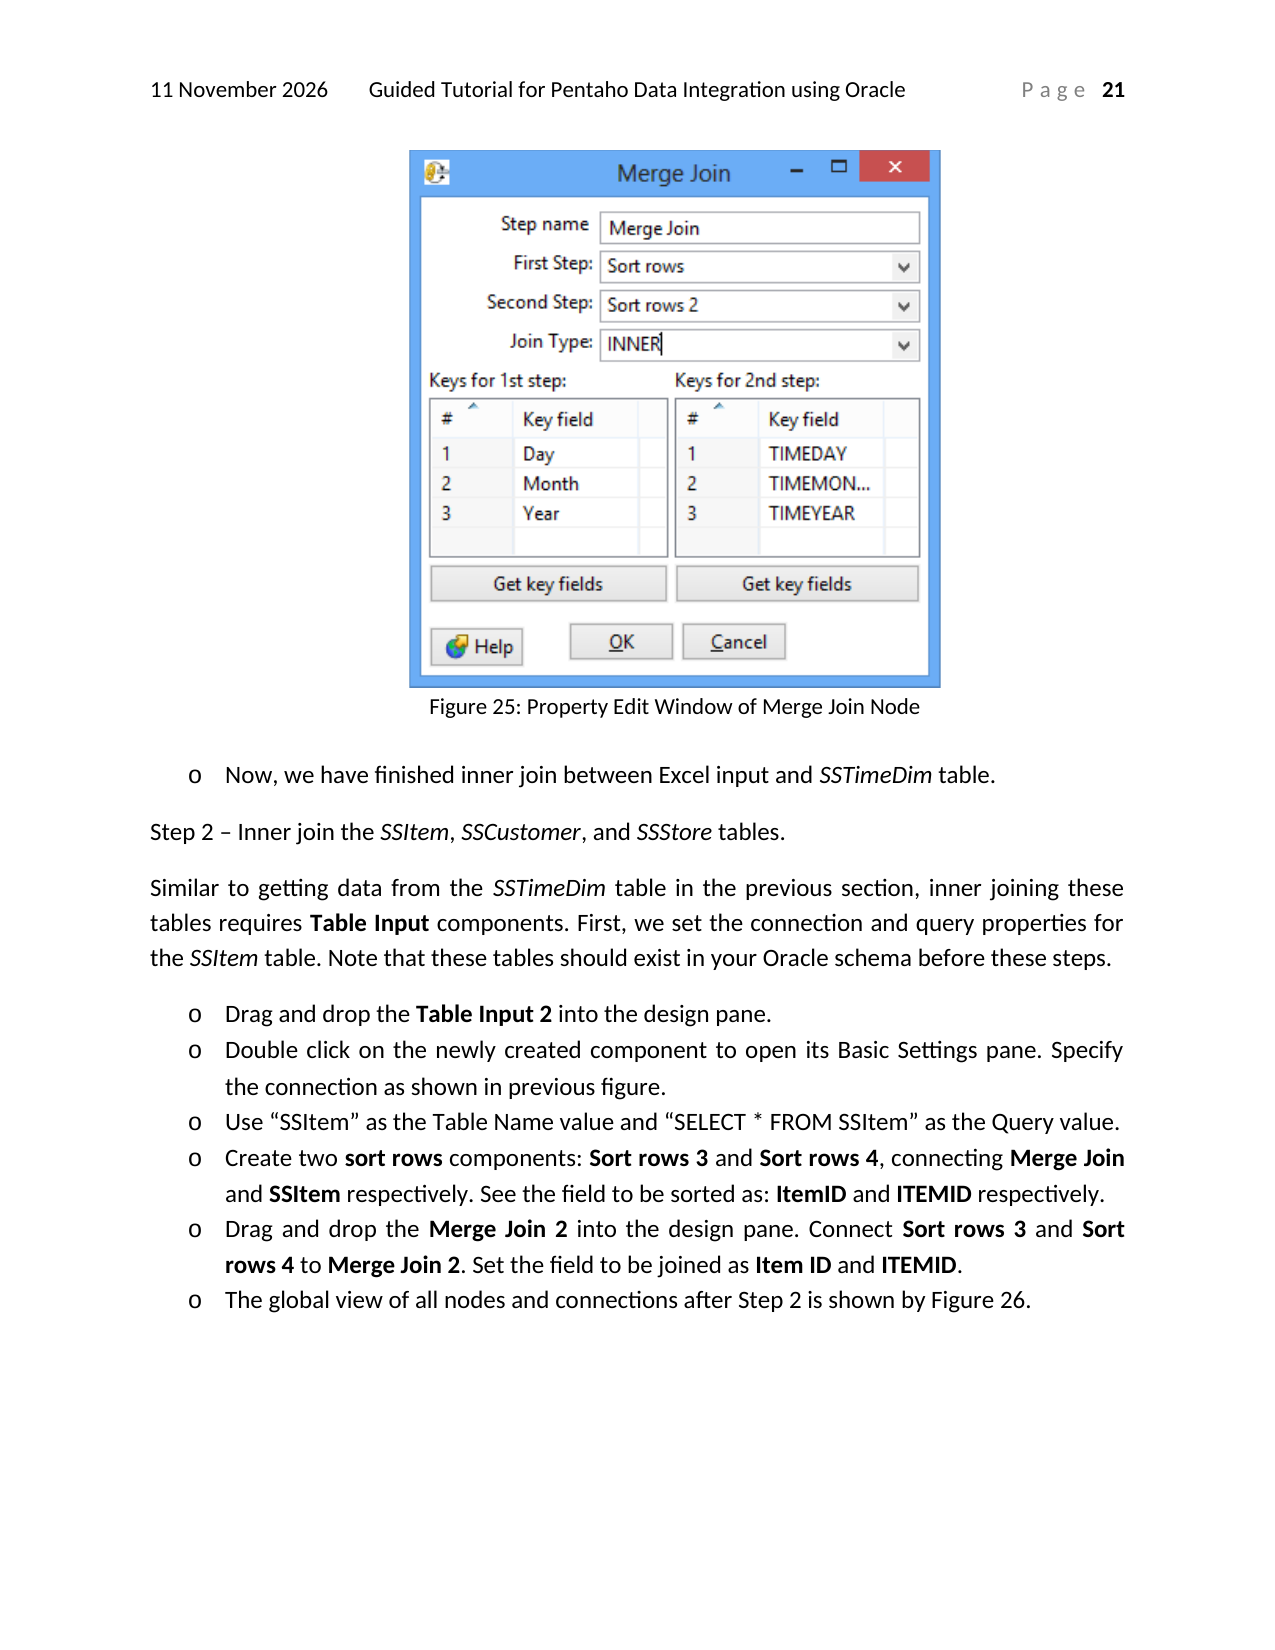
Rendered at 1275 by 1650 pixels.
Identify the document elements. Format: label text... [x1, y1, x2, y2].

list Figure 25: Property Edit Window of Merge Join Node [225, 692, 1125, 720]
list The global view of all nodes and connections after Step 2 is shown by Figure 26. [187, 1284, 1125, 1316]
list Now, we have finished inner join between Excel input and SSTimeDim table. [187, 759, 1125, 791]
list Use “SSItem” as the Table Name value and “SELECT * FROM SSItem” as the Query value. [187, 1106, 1125, 1137]
text Step 2 – Inner join the SSItem, SSCustomer, and SSStore tables. [150, 816, 1125, 847]
text Similar to getting data from the SSTimeDim table in the previous section, inner joining these tables requires Table Input components. First, we set the connection and query properties for the SSItem table. Note that these tables should exist in your Oracle schema before these steps. [150, 872, 1125, 973]
list Drag and drop the Table Input 2 into the design pane. [187, 998, 1125, 1030]
list Drag and drop the Merge Join 2 into the design pane. Connect Sort rows 3 and Sort rows 4 to Merge Join 2. Set the field to be joined as Item ID and ITEMID. [187, 1213, 1125, 1280]
picture [409, 150, 941, 688]
list Create two sort rows components: Sort rows 3 and Sort rows 4, connecting Merge Join and SSItem respectively. See the field to be sorted as: ItemID and ITEMID respectively. [187, 1142, 1125, 1209]
list Double click on the newly created component to open its Basic Settings pane. Specify the connection as shown in previous figure. [187, 1034, 1125, 1101]
